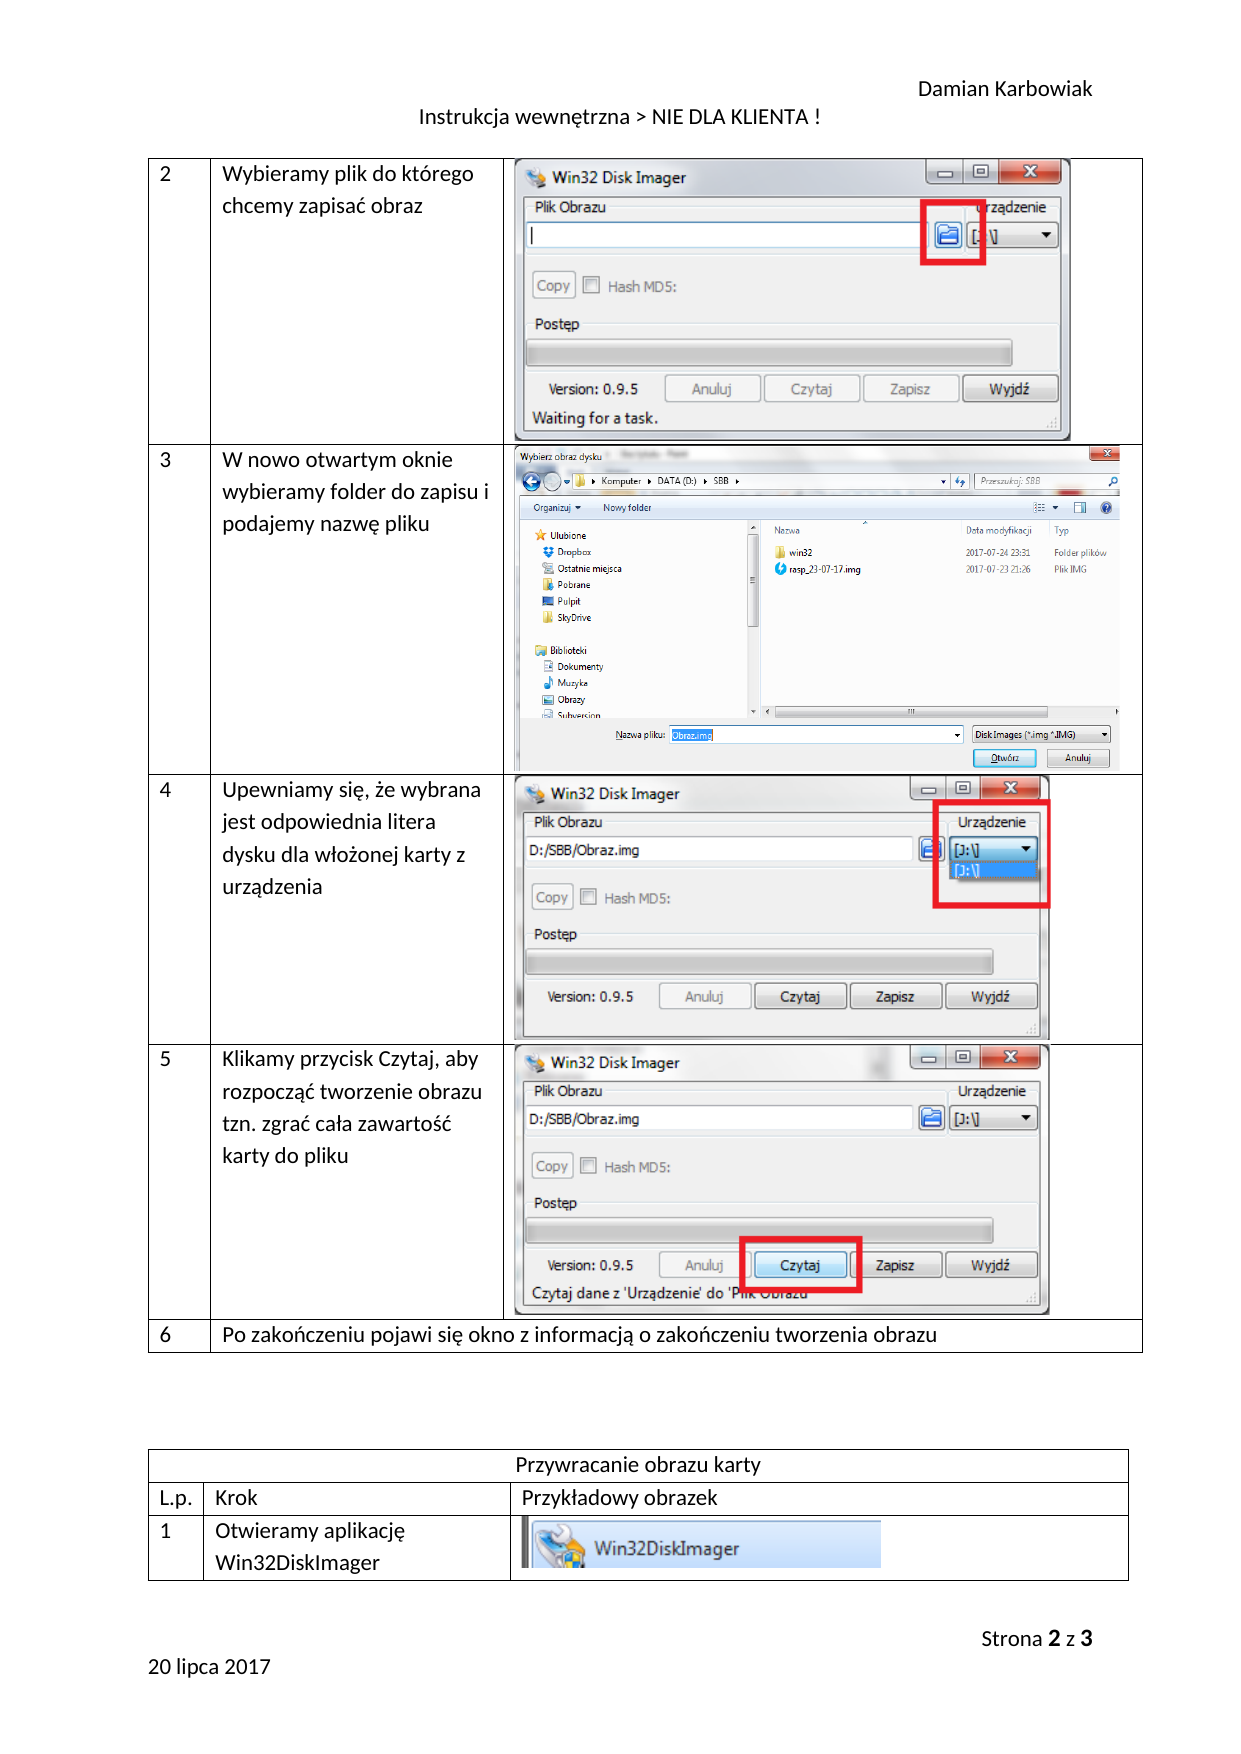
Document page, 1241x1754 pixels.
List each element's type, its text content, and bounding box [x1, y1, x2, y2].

picture [514, 1044, 1051, 1315]
table_cell [504, 1045, 1142, 1319]
table_cell [504, 775, 1142, 1043]
table_cell 1 [149, 1516, 203, 1580]
picture [514, 158, 1071, 441]
table_cell Po zakończeniu pojawi się okno z informacją o zakończeniu tworzenia obrazu [211, 1320, 1142, 1352]
table_cell Klikamy przycisk Czytaj, aby rozpocząć tworzenie obrazu tzn. zgrać cała zawartość karty do pliku [211, 1045, 503, 1319]
table_cell [504, 159, 1142, 444]
table_cell 6 [149, 1320, 210, 1352]
table_cell L.p. [149, 1483, 203, 1515]
table_cell Otwieramy aplikację Win32DiskImager [204, 1516, 510, 1580]
table_cell [511, 1516, 1128, 1580]
table_header Przywracanie obrazu karty [149, 1450, 1128, 1482]
table_cell 4 [149, 775, 210, 1043]
table_cell 3 [149, 445, 210, 774]
table_cell W nowo otwartym oknie wybieramy folder do zapisu i podajemy nazwę pliku [211, 445, 503, 774]
table_cell Upewniamy się, że wybrana jest odpowiednia litera dysku dla włożonej karty z urządzenia [211, 775, 503, 1043]
table_cell Przykładowy obrazek [511, 1483, 1128, 1515]
picture [514, 445, 1120, 771]
picture [514, 775, 1051, 1040]
table_cell [504, 445, 1142, 774]
picture [521, 1516, 881, 1568]
table_cell 2 [149, 159, 210, 444]
table_cell Wybieramy plik do którego chcemy zapisać obraz [211, 159, 503, 444]
table_cell 5 [149, 1045, 210, 1319]
table_cell Krok [204, 1483, 510, 1515]
